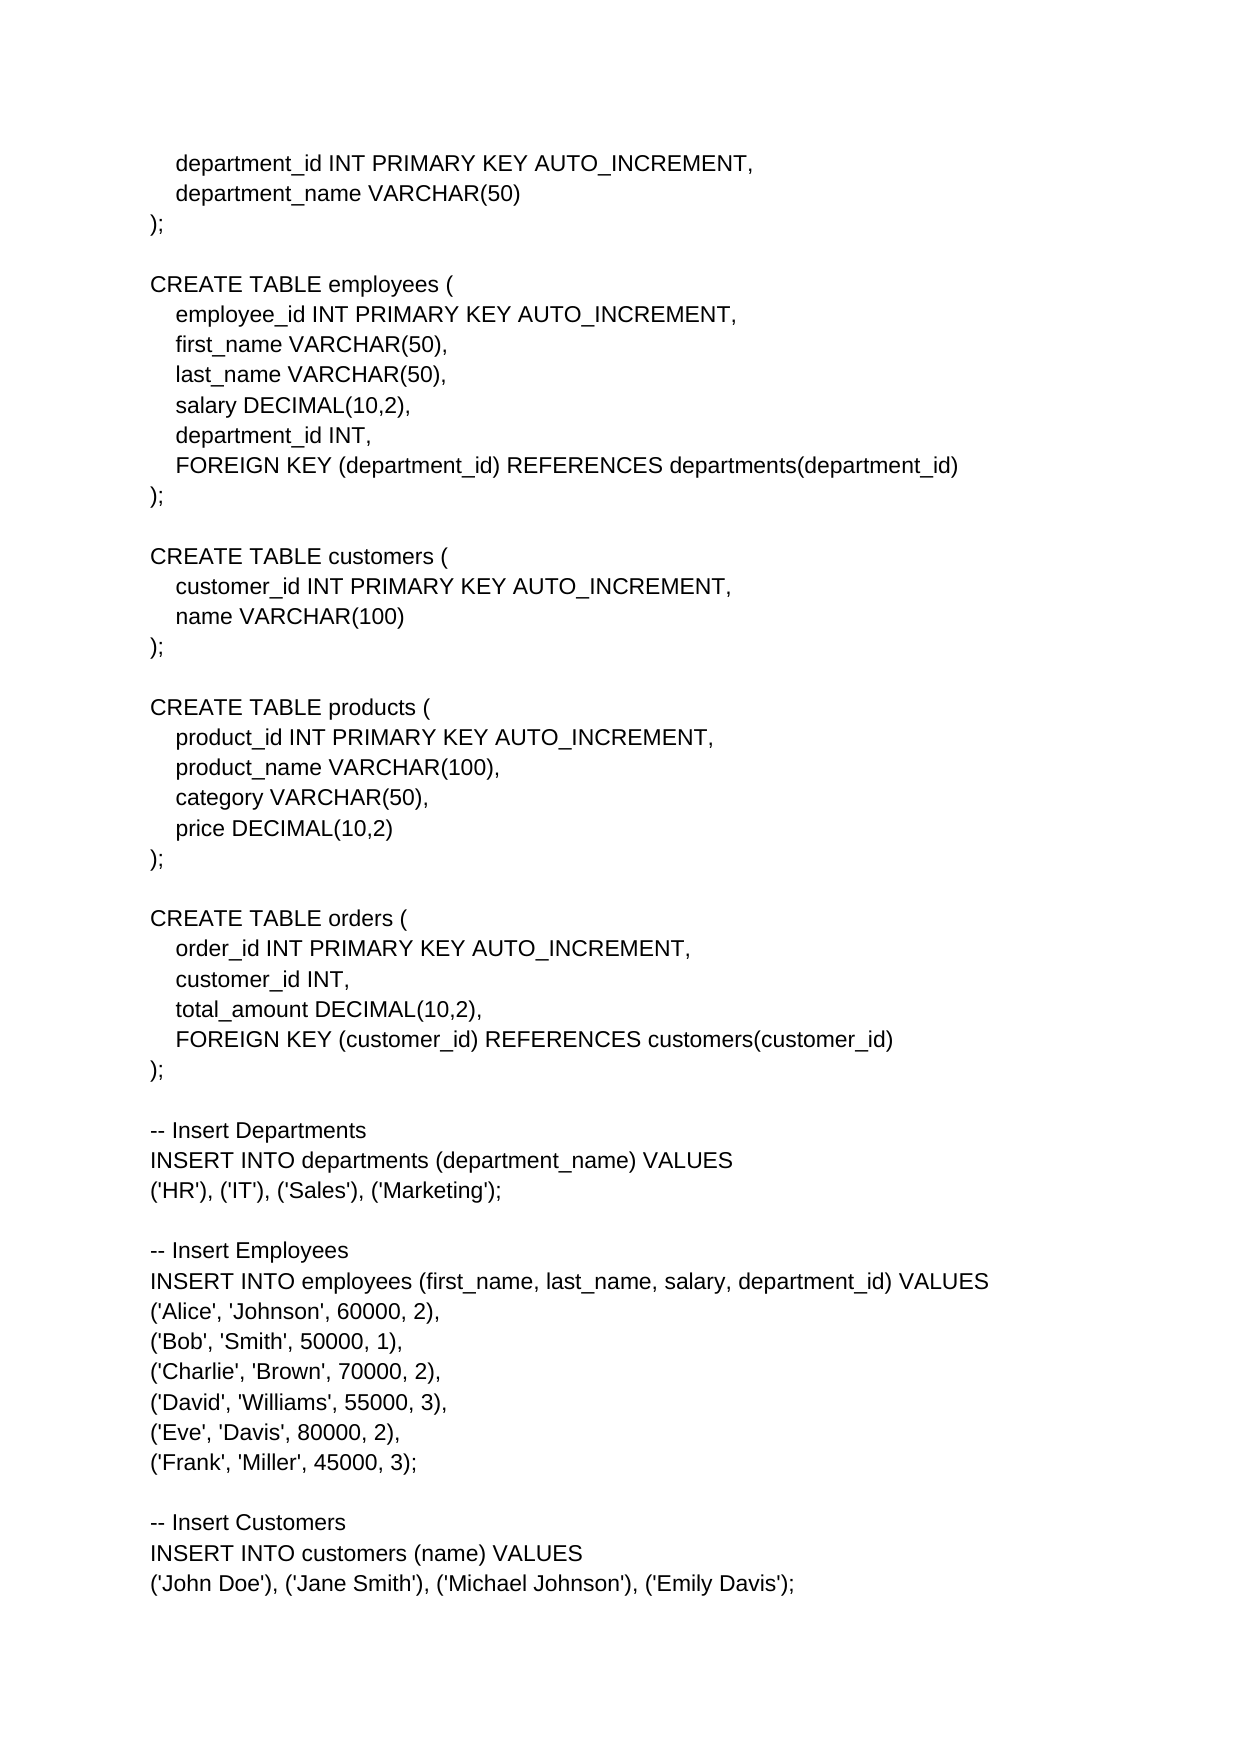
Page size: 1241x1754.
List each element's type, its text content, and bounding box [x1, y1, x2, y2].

text department_name VARCHAR(50) [150, 180, 1090, 207]
text product_name VARCHAR(100), [150, 754, 1090, 781]
text department_id INT, [150, 422, 1090, 448]
text CREATE TABLE orders ( [150, 905, 1090, 932]
text ('David', 'Williams', 55000, 3), [150, 1388, 1090, 1415]
text first_name VARCHAR(50), [150, 331, 1090, 358]
text price DECIMAL(10,2) [150, 814, 1090, 841]
text -- Insert Employees [150, 1237, 1090, 1264]
text ); [150, 1056, 1090, 1083]
text category VARCHAR(50), [150, 784, 1090, 811]
text department_id INT PRIMARY KEY AUTO_INCREMENT, [150, 150, 1090, 176]
text customer_id INT, [150, 966, 1090, 992]
text INSERT INTO departments (department_name) VALUES [150, 1147, 1090, 1173]
text ); [150, 210, 1090, 237]
text customer_id INT PRIMARY KEY AUTO_INCREMENT, [150, 573, 1090, 599]
text ('Charlie', 'Brown', 70000, 2), [150, 1358, 1090, 1385]
text total_amount DECIMAL(10,2), [150, 996, 1090, 1022]
text last_name VARCHAR(50), [150, 361, 1090, 388]
text CREATE TABLE products ( [150, 694, 1090, 720]
text INSERT INTO customers (name) VALUES [150, 1539, 1090, 1566]
text CREATE TABLE customers ( [150, 543, 1090, 569]
text ('Eve', 'Davis', 80000, 2), [150, 1419, 1090, 1445]
text product_id INT PRIMARY KEY AUTO_INCREMENT, [150, 724, 1090, 750]
text ); [150, 633, 1090, 660]
text ('Alice', 'Johnson', 60000, 2), [150, 1298, 1090, 1324]
text ('John Doe'), ('Jane Smith'), ('Michael Johnson'), ('Emily Davis'); [150, 1570, 1090, 1596]
text INSERT INTO employees (first_name, last_name, salary, department_id) VALUES [150, 1268, 1090, 1294]
text ('Frank', 'Miller', 45000, 3); [150, 1449, 1090, 1475]
text CREATE TABLE employees ( [150, 271, 1090, 297]
text employee_id INT PRIMARY KEY AUTO_INCREMENT, [150, 301, 1090, 327]
text salary DECIMAL(10,2), [150, 392, 1090, 418]
text name VARCHAR(100) [150, 603, 1090, 629]
text FOREIGN KEY (customer_id) REFERENCES customers(customer_id) [150, 1026, 1090, 1052]
text -- Insert Customers [150, 1509, 1090, 1536]
text order_id INT PRIMARY KEY AUTO_INCREMENT, [150, 935, 1090, 962]
text FOREIGN KEY (department_id) REFERENCES departments(department_id) [150, 452, 1090, 478]
text ); [150, 845, 1090, 871]
text ('HR'), ('IT'), ('Sales'), ('Marketing'); [150, 1177, 1090, 1203]
text -- Insert Departments [150, 1117, 1090, 1143]
text ); [150, 482, 1090, 509]
text ('Bob', 'Smith', 50000, 1), [150, 1328, 1090, 1354]
